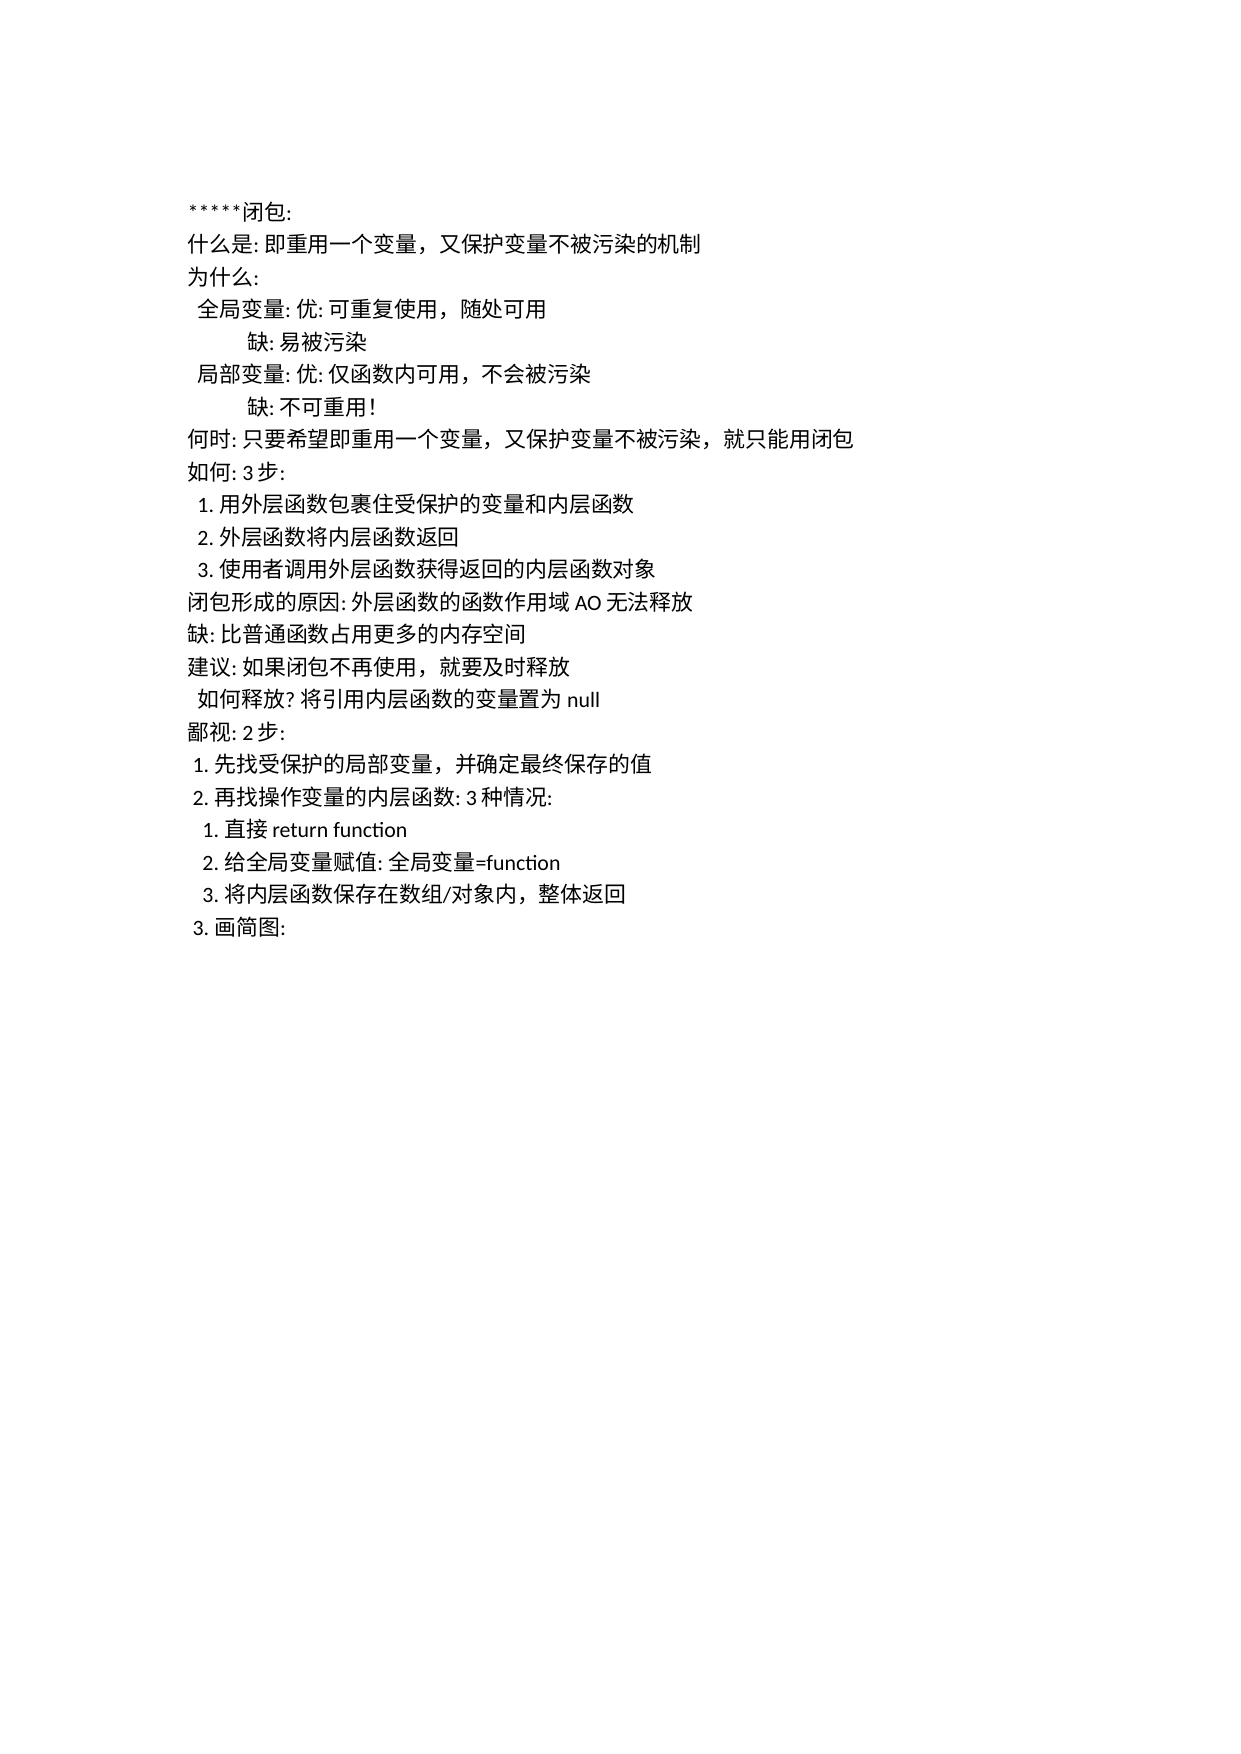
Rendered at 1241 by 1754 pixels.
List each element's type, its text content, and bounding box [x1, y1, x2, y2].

text 如何释放? 将引用内层函数的变量置为null [187, 682, 1053, 714]
text 3. 将内层函数保存在数组/对象内，整体返回 [187, 877, 1053, 909]
text 如何: 3步: [187, 454, 1053, 487]
text 缺: 易被污染 [187, 324, 1053, 357]
text 什么是: 即重用一个变量，又保护变量不被污染的机制 [187, 227, 1053, 259]
text 3. 画简图: [187, 909, 1053, 942]
text 局部变量: 优: 仅函数内可用，不会被污染 [187, 357, 1053, 389]
text 缺: 不可重用！ [187, 389, 1053, 422]
text 2. 再找操作变量的内层函数: 3种情况: [187, 779, 1053, 812]
text 为什么: [187, 259, 1053, 292]
text 3. 使用者调用外层函数获得返回的内层函数对象 [187, 552, 1053, 584]
text 缺: 比普通函数占用更多的内存空间 [187, 617, 1053, 649]
text 何时: 只要希望即重用一个变量，又保护变量不被污染，就只能用闭包 [187, 422, 1053, 454]
text 2. 外层函数将内层函数返回 [187, 519, 1053, 552]
text 1. 用外层函数包裹住受保护的变量和内层函数 [187, 487, 1053, 519]
text 闭包形成的原因: 外层函数的函数作用域AO无法释放 [187, 584, 1053, 617]
text 2. 给全局变量赋值: 全局变量=function [187, 844, 1053, 877]
text 1. 直接return function [187, 812, 1053, 844]
text *****闭包: [187, 194, 1053, 227]
text 全局变量: 优: 可重复使用，随处可用 [187, 292, 1053, 324]
text 1. 先找受保护的局部变量，并确定最终保存的值 [187, 747, 1053, 779]
text 鄙视: 2步: [187, 714, 1053, 747]
text 建议: 如果闭包不再使用，就要及时释放 [187, 649, 1053, 682]
